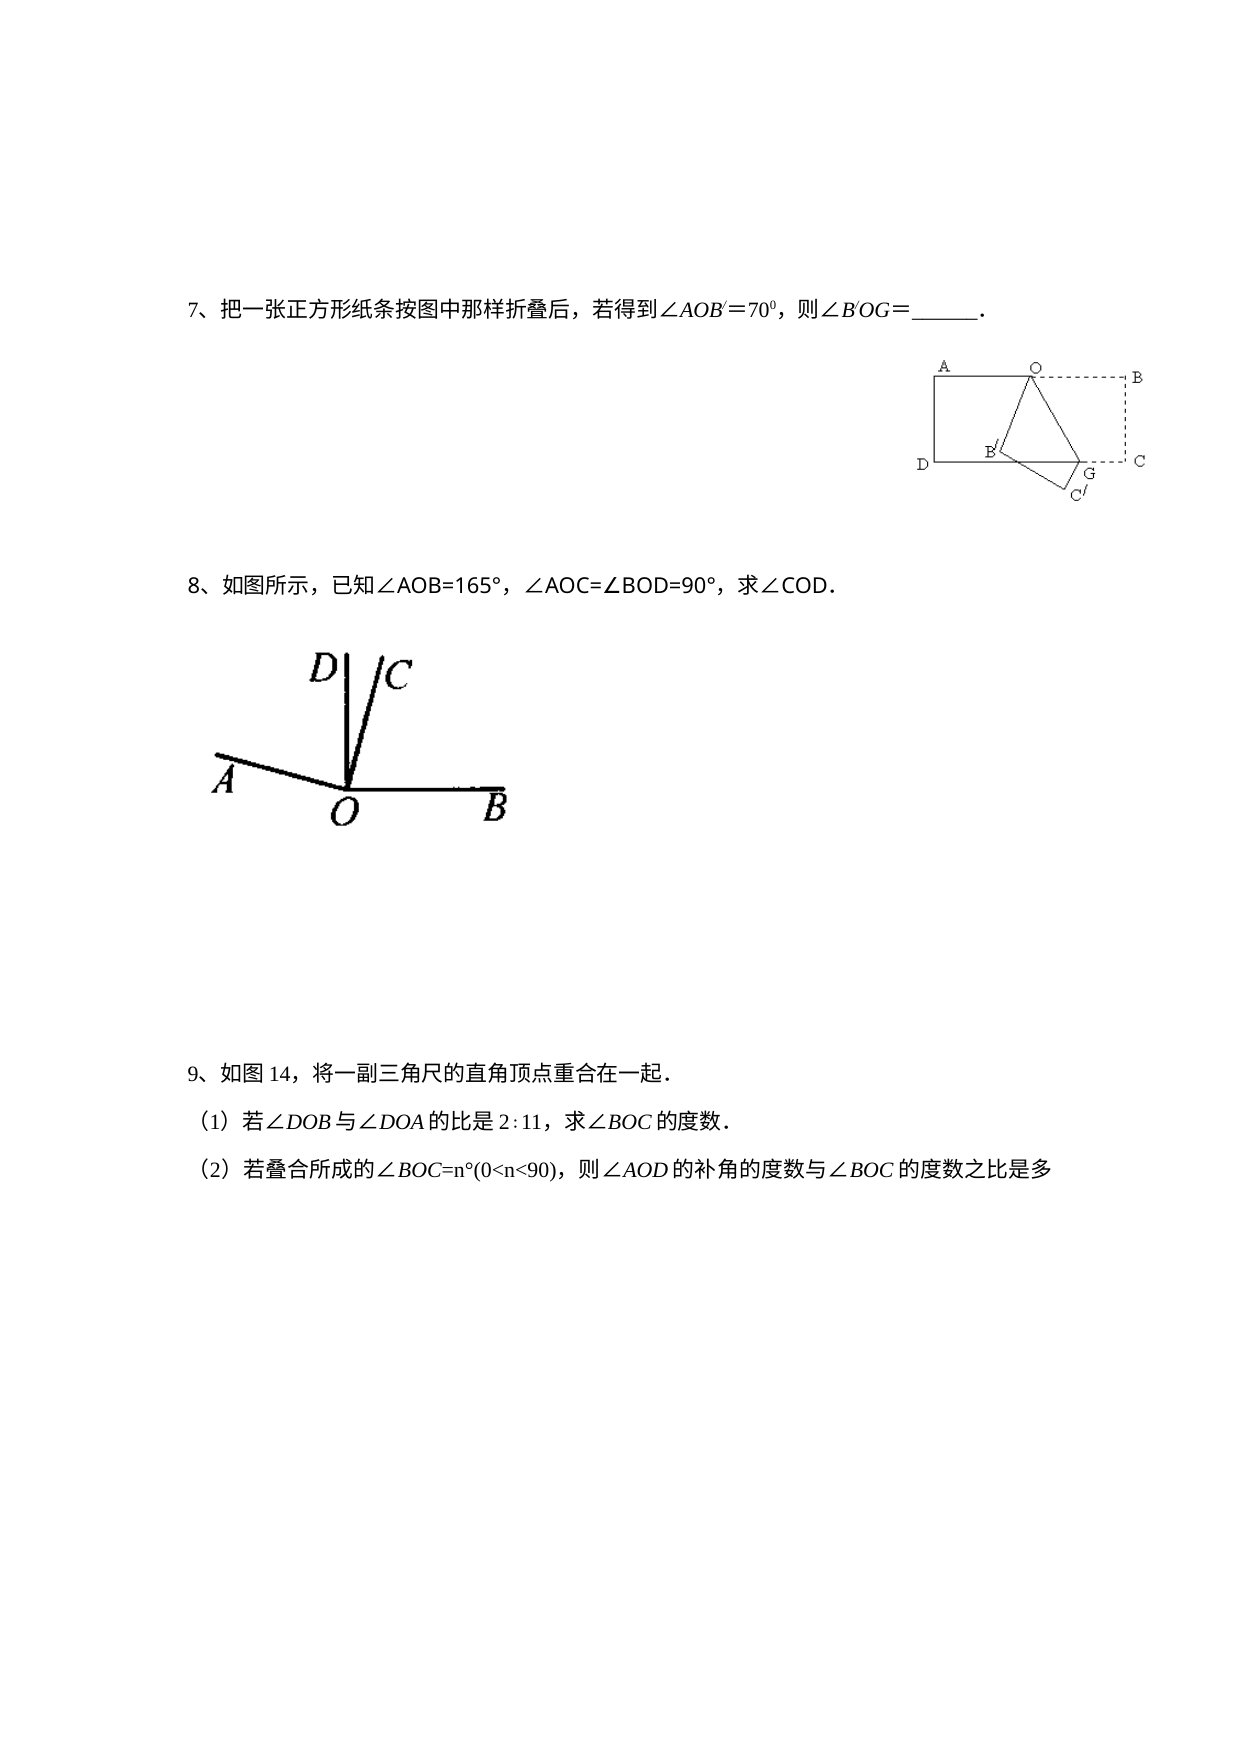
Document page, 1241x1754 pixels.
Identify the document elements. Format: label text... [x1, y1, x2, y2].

text （2）若叠合所成的∠BOC=n°(0<n<90)，则∠AOD的补角的度数与∠BOC的度数之比是多少？ [187, 1152, 1053, 1184]
text （1）若∠DOB与∠DOA的比是2∶11，求∠BOC的度数． [187, 1104, 1053, 1136]
text 9、如图14，将一副三角尺的直角顶点重合在一起． [187, 1055, 1053, 1088]
picture [187, 632, 525, 838]
picture [915, 356, 1149, 505]
text 8、如图所示，已知∠AOB=165°，∠AOC=∠BOD=90°，求∠COD． [187, 568, 1009, 600]
text 7、把一张正方形纸条按图中那样折叠后，若得到∠AOB/＝700，则∠B/OG＝______． [187, 292, 1053, 324]
